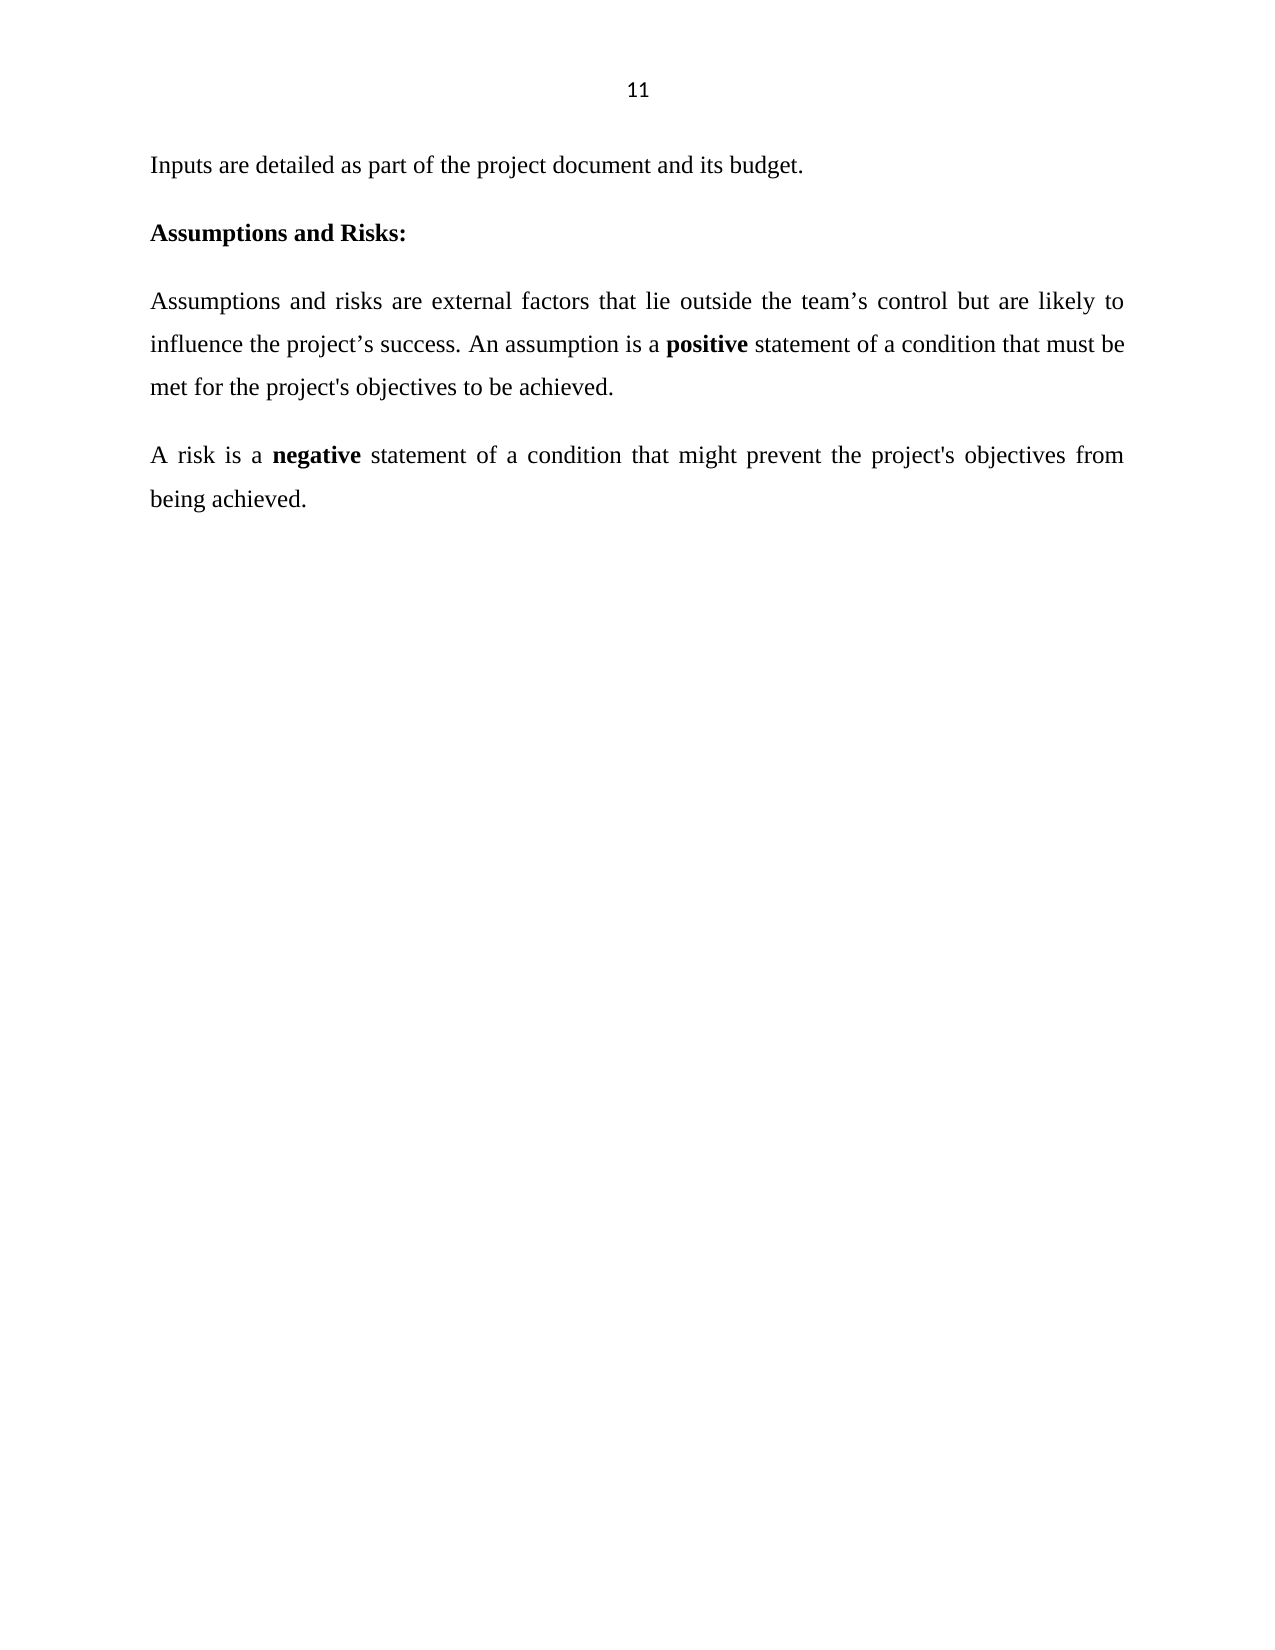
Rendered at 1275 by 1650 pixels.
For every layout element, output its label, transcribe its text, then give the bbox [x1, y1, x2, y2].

text Assumptions and risks are external factors that lie outside the team’s control but are likely to influence the project’s success. An assumption is a positive statement of a condition that must be met for the project's objectives to be achieved. [150, 286, 1125, 401]
text Inputs are detailed as part of the project document and its budget. [150, 150, 1125, 179]
text A risk is a negative statement of a condition that might prevent the project's objectives from being achieved. [150, 441, 1125, 512]
text Assumptions and Risks: [150, 218, 1125, 247]
